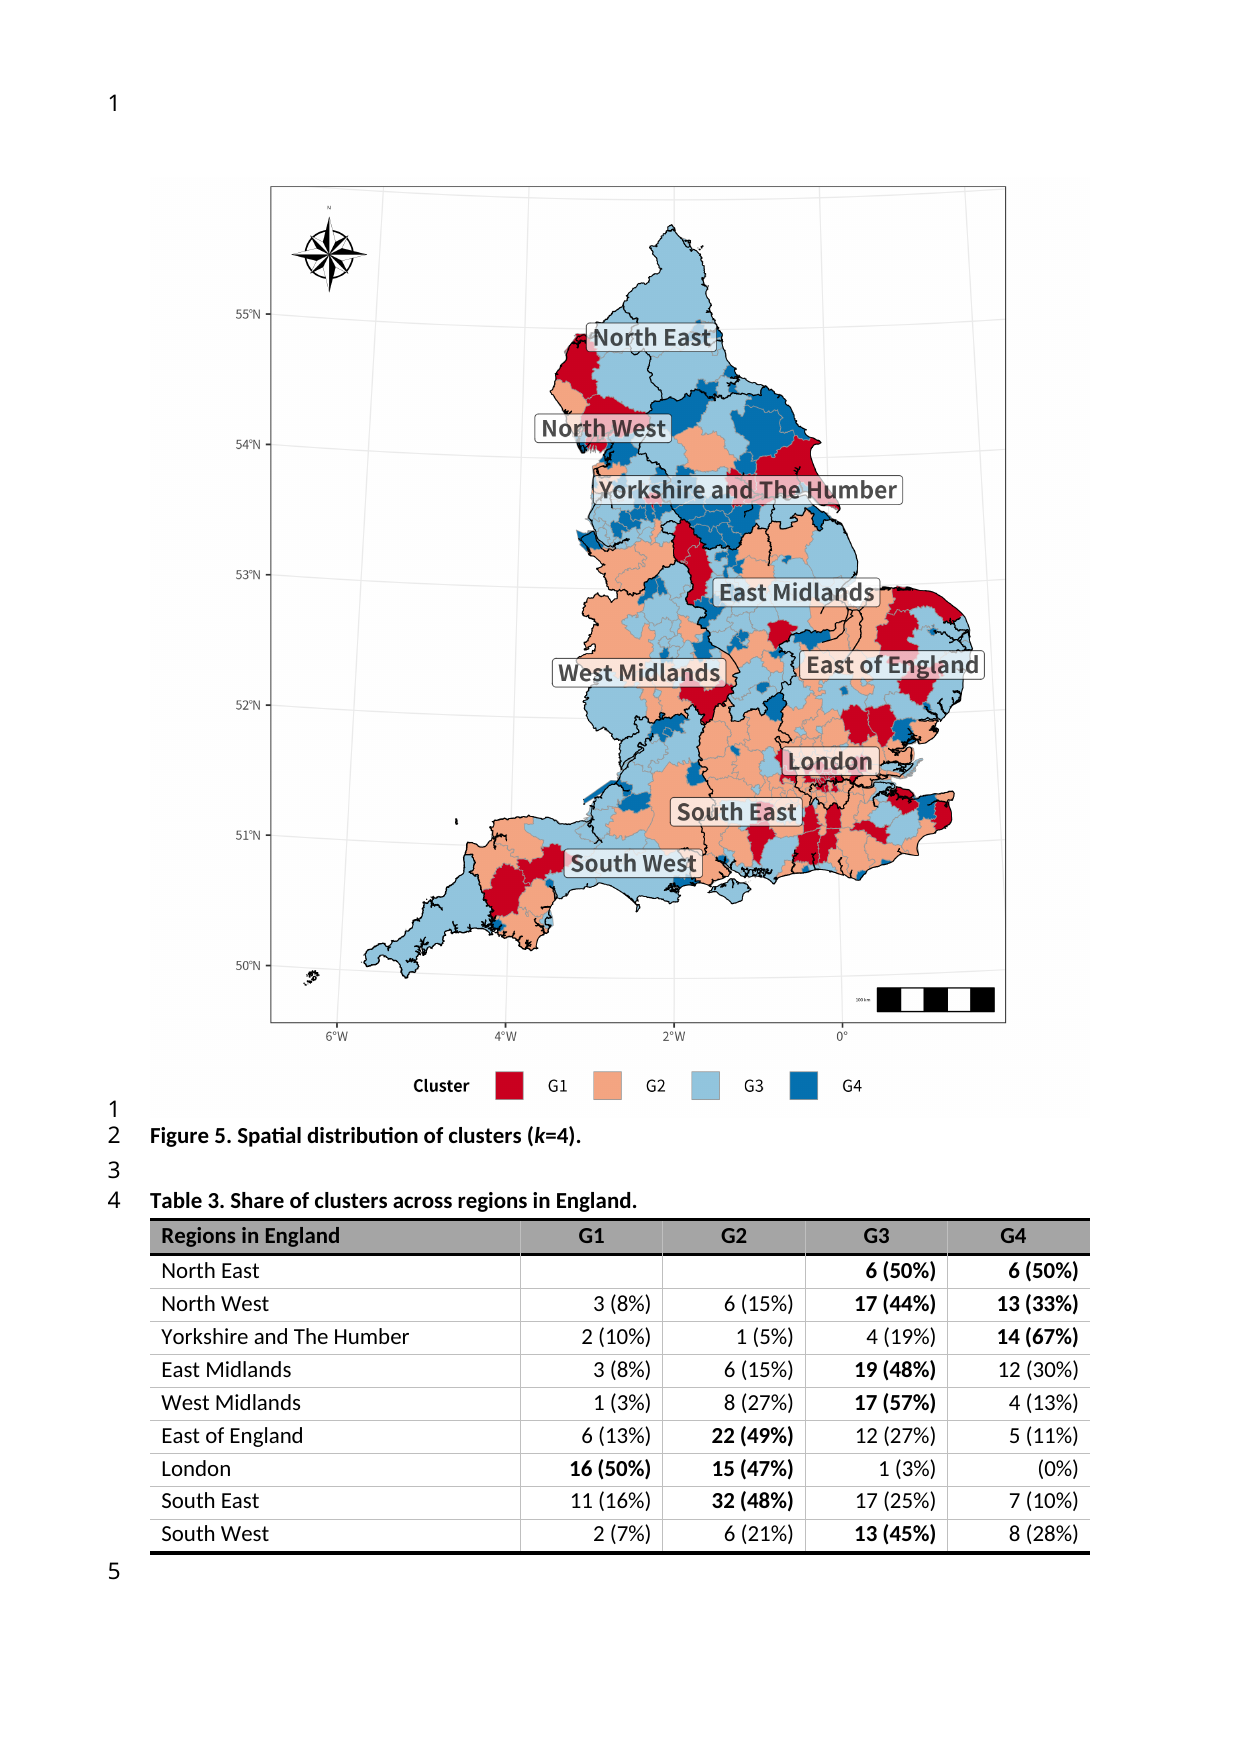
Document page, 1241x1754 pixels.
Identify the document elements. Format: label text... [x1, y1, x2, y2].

table_cell 3 (8%) [521, 1289, 662, 1321]
table_cell 22 (49%) [663, 1421, 805, 1453]
table_cell North East [150, 1256, 520, 1288]
table_cell 13 (33%) [948, 1289, 1090, 1321]
table_cell 6 (50%) [948, 1256, 1090, 1288]
table_cell South East [150, 1487, 520, 1518]
table_cell 15 (47%) [663, 1454, 805, 1486]
table_cell 4 (19%) [806, 1322, 947, 1354]
table_cell 6 (50%) [806, 1256, 947, 1288]
table_cell South West [150, 1520, 520, 1551]
table_cell Yorkshire and The Humber [150, 1322, 520, 1354]
table_cell 12 (30%) [948, 1355, 1090, 1387]
table_header G3 [806, 1221, 947, 1253]
table_cell 2 (7%) [521, 1520, 662, 1551]
table_cell London [150, 1454, 520, 1486]
table_cell 6 (15%) [663, 1289, 805, 1321]
table_cell 2 (10%) [521, 1322, 662, 1354]
table_cell 11 (16%) [521, 1487, 662, 1518]
table_cell 6 (13%) [521, 1421, 662, 1453]
table_header G2 [663, 1221, 805, 1253]
table_cell 12 (27%) [806, 1421, 947, 1453]
table_cell 8 (28%) [948, 1520, 1090, 1551]
table_cell 4 (13%) [948, 1388, 1090, 1420]
table_cell 16 (50%) [521, 1454, 662, 1486]
table_cell 3 (8%) [521, 1355, 662, 1387]
table_cell 6 (15%) [663, 1355, 805, 1387]
table_cell 1 (3%) [806, 1454, 947, 1486]
table_cell 1 (5%) [663, 1322, 805, 1354]
table_header G1 [521, 1221, 662, 1253]
table_header Regions in England [150, 1221, 520, 1253]
table_header G4 [948, 1221, 1090, 1253]
table_cell 1 (3%) [521, 1388, 662, 1420]
table_cell 13 (45%) [806, 1520, 947, 1551]
table_cell East Midlands [150, 1355, 520, 1387]
table_cell 7 (10%) [948, 1487, 1090, 1518]
table_cell 17 (57%) [806, 1388, 947, 1420]
table_cell East of England [150, 1421, 520, 1453]
table_cell 17 (25%) [806, 1487, 947, 1518]
table_cell [663, 1256, 805, 1288]
table_cell 6 (21%) [663, 1520, 805, 1551]
table_cell 19 (48%) [806, 1355, 947, 1387]
picture [150, 177, 1090, 1118]
table_cell 8 (27%) [663, 1388, 805, 1420]
table_cell [521, 1256, 662, 1288]
table_cell West Midlands [150, 1388, 520, 1420]
table_cell (0%) [948, 1454, 1090, 1486]
table_cell 5 (11%) [948, 1421, 1090, 1453]
table_cell 17 (44%) [806, 1289, 947, 1321]
table_cell 32 (48%) [663, 1487, 805, 1518]
table_cell North West [150, 1289, 520, 1321]
table_cell 14 (67%) [948, 1322, 1090, 1354]
